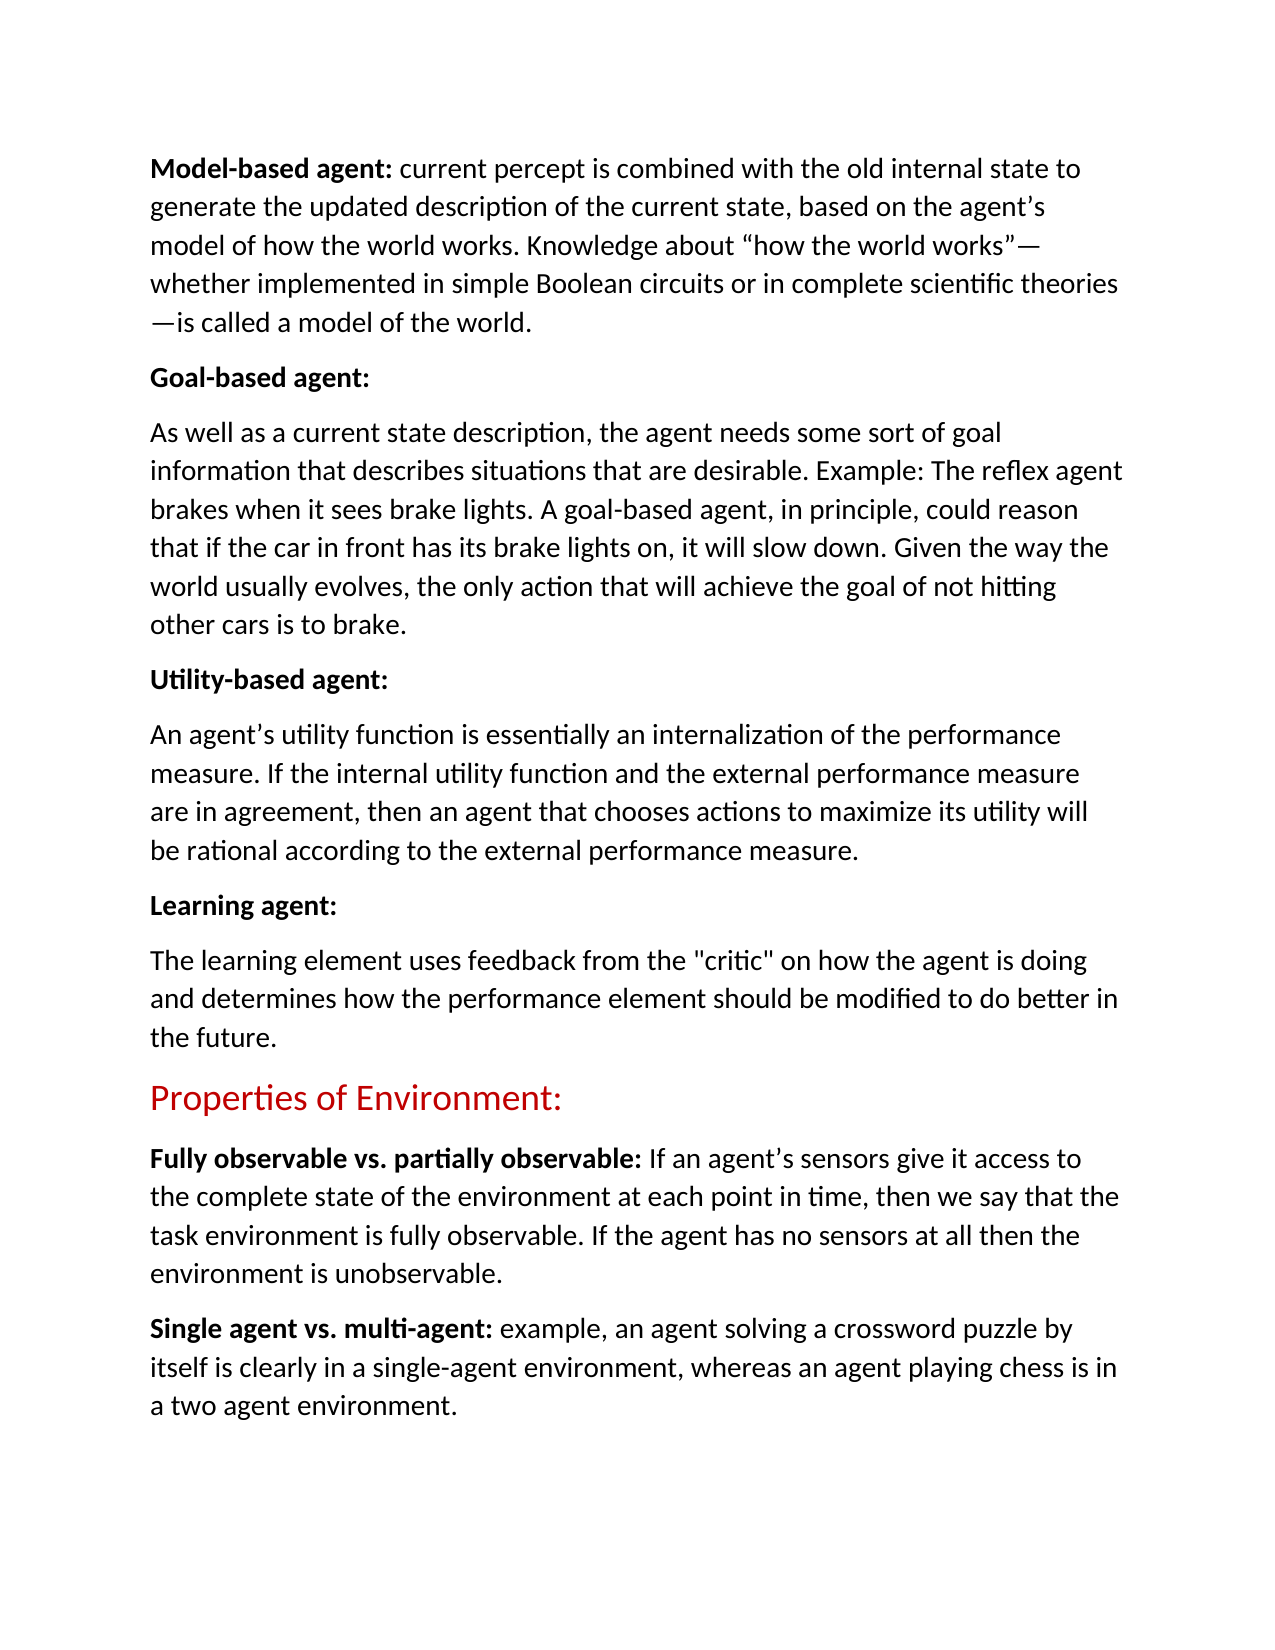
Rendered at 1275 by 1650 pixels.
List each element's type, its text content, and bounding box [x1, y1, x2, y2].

text As well as a current state description, the agent needs some sort of goal information that describes situations that are desirable. Example: The reflex agent brakes when it sees brake lights. A goal-based agent, in principle, could reason that if the car in front has its brake lights on, it will slow down. Given the way the world usually evolves, the only action that will achieve the goal of not hitting other cars is to brake. [150, 414, 1125, 642]
text Utility-based agent: [150, 661, 1125, 697]
text The learning element uses feedback from the "critic" on how the agent is doing and determines how the performance element should be modified to do better in the future. [150, 942, 1125, 1054]
text Learning agent: [150, 887, 1125, 922]
text Fully observable vs. partially observable: If an agent’s sensors give it access to the complete state of the environment at each point in time, then we say that the task environment is fully observable. If the agent has no sensors at all then the environment is unobservable. [150, 1140, 1125, 1291]
text An agent’s utility function is essentially an internalization of the performance measure. If the internal utility function and the external performance measure are in agreement, then an agent that chooses actions to maximize its utility will be rational according to the external performance measure. [150, 716, 1125, 867]
text Single agent vs. multi-agent: example, an agent solving a crossword puzzle by itself is clearly in a single-agent environment, whereas an agent playing chess is in a two agent environment. [150, 1310, 1125, 1423]
text Goal-based agent: [150, 359, 1125, 394]
text Properties of Environment: [150, 1074, 1125, 1120]
text Model-based agent: current percept is combined with the old internal state to generate the updated description of the current state, based on the agent’s model of how the world works. Knowledge about “how the world works”—whether implemented in simple Boolean circuits or in complete scientific theories—is called a model of the world. [150, 150, 1125, 339]
